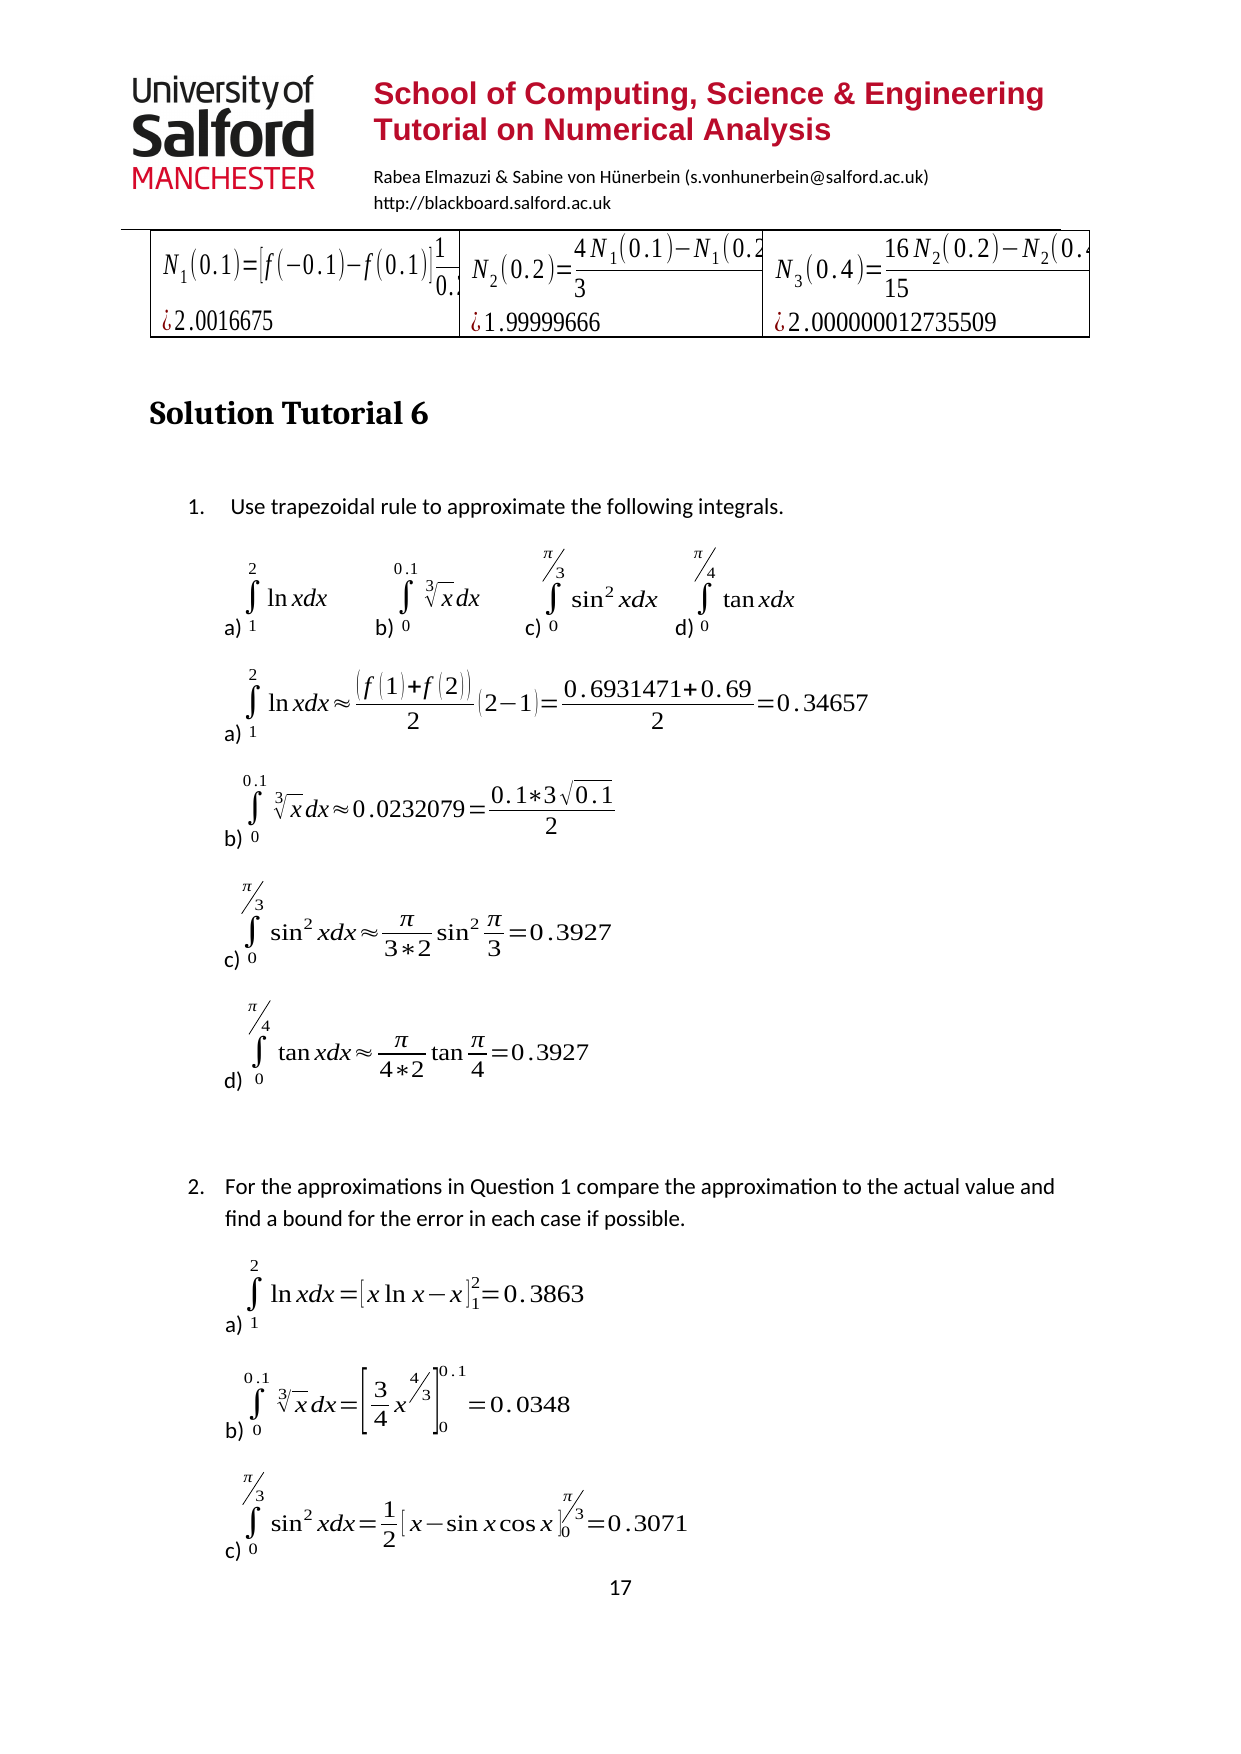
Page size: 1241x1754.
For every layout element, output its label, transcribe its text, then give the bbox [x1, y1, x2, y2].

text a) b) c) d) [224, 545, 1090, 641]
text a) [224, 666, 1090, 747]
text b) [224, 772, 1090, 853]
text c) [225, 1469, 1090, 1564]
text b) [225, 1363, 1090, 1444]
table_cell [460, 231, 762, 336]
table_cell [151, 231, 459, 336]
picture [131, 75, 316, 190]
table_cell [763, 231, 1089, 336]
list Use trapezoidal rule to approximate the following integrals. [187, 492, 1090, 520]
list For the approximations in Question 1 compare the approximation to the actual value and find a bound for the error in each case if possible. [187, 1172, 1090, 1232]
text d) [224, 998, 1090, 1094]
text a) [225, 1257, 1090, 1338]
text c) [224, 878, 1090, 973]
title Solution Tutorial 6 [150, 394, 1090, 433]
